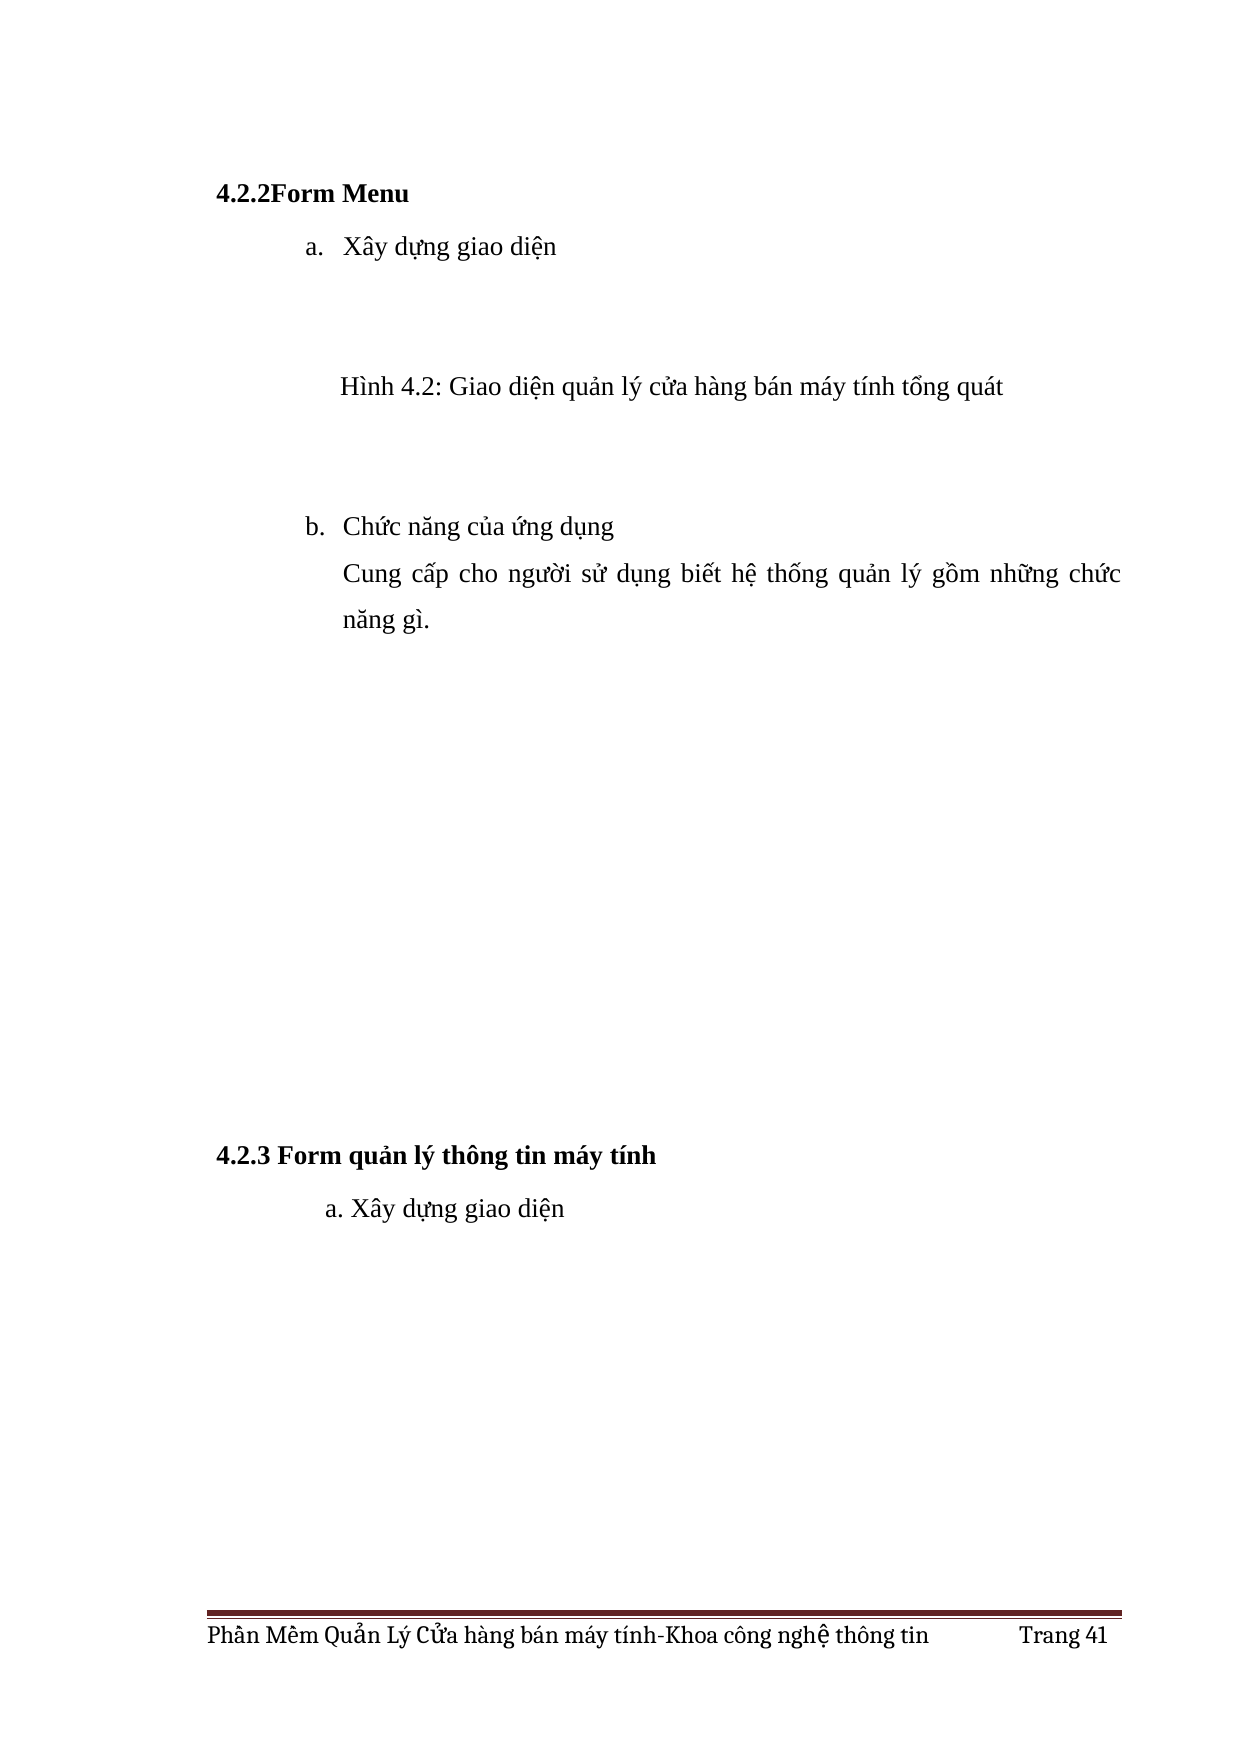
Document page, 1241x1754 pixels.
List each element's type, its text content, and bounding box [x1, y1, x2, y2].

text 4.2.2Form Menu [216, 177, 1122, 208]
list Xây dựng giao diện [305, 230, 1122, 261]
text 4.2.3 Form quản lý thông tin máy tính [216, 1139, 1122, 1171]
text Hình 4.2: Giao diện quản lý cửa hàng bán máy tính tổng quát [222, 370, 1122, 401]
text Cung cấp cho người sử dụng biết hệ thống quản lý gồm những chức năng gì. [343, 557, 1122, 634]
text a. Xây dựng giao diện [207, 1192, 1122, 1223]
list Chức năng của ứng dụng [305, 510, 1122, 541]
